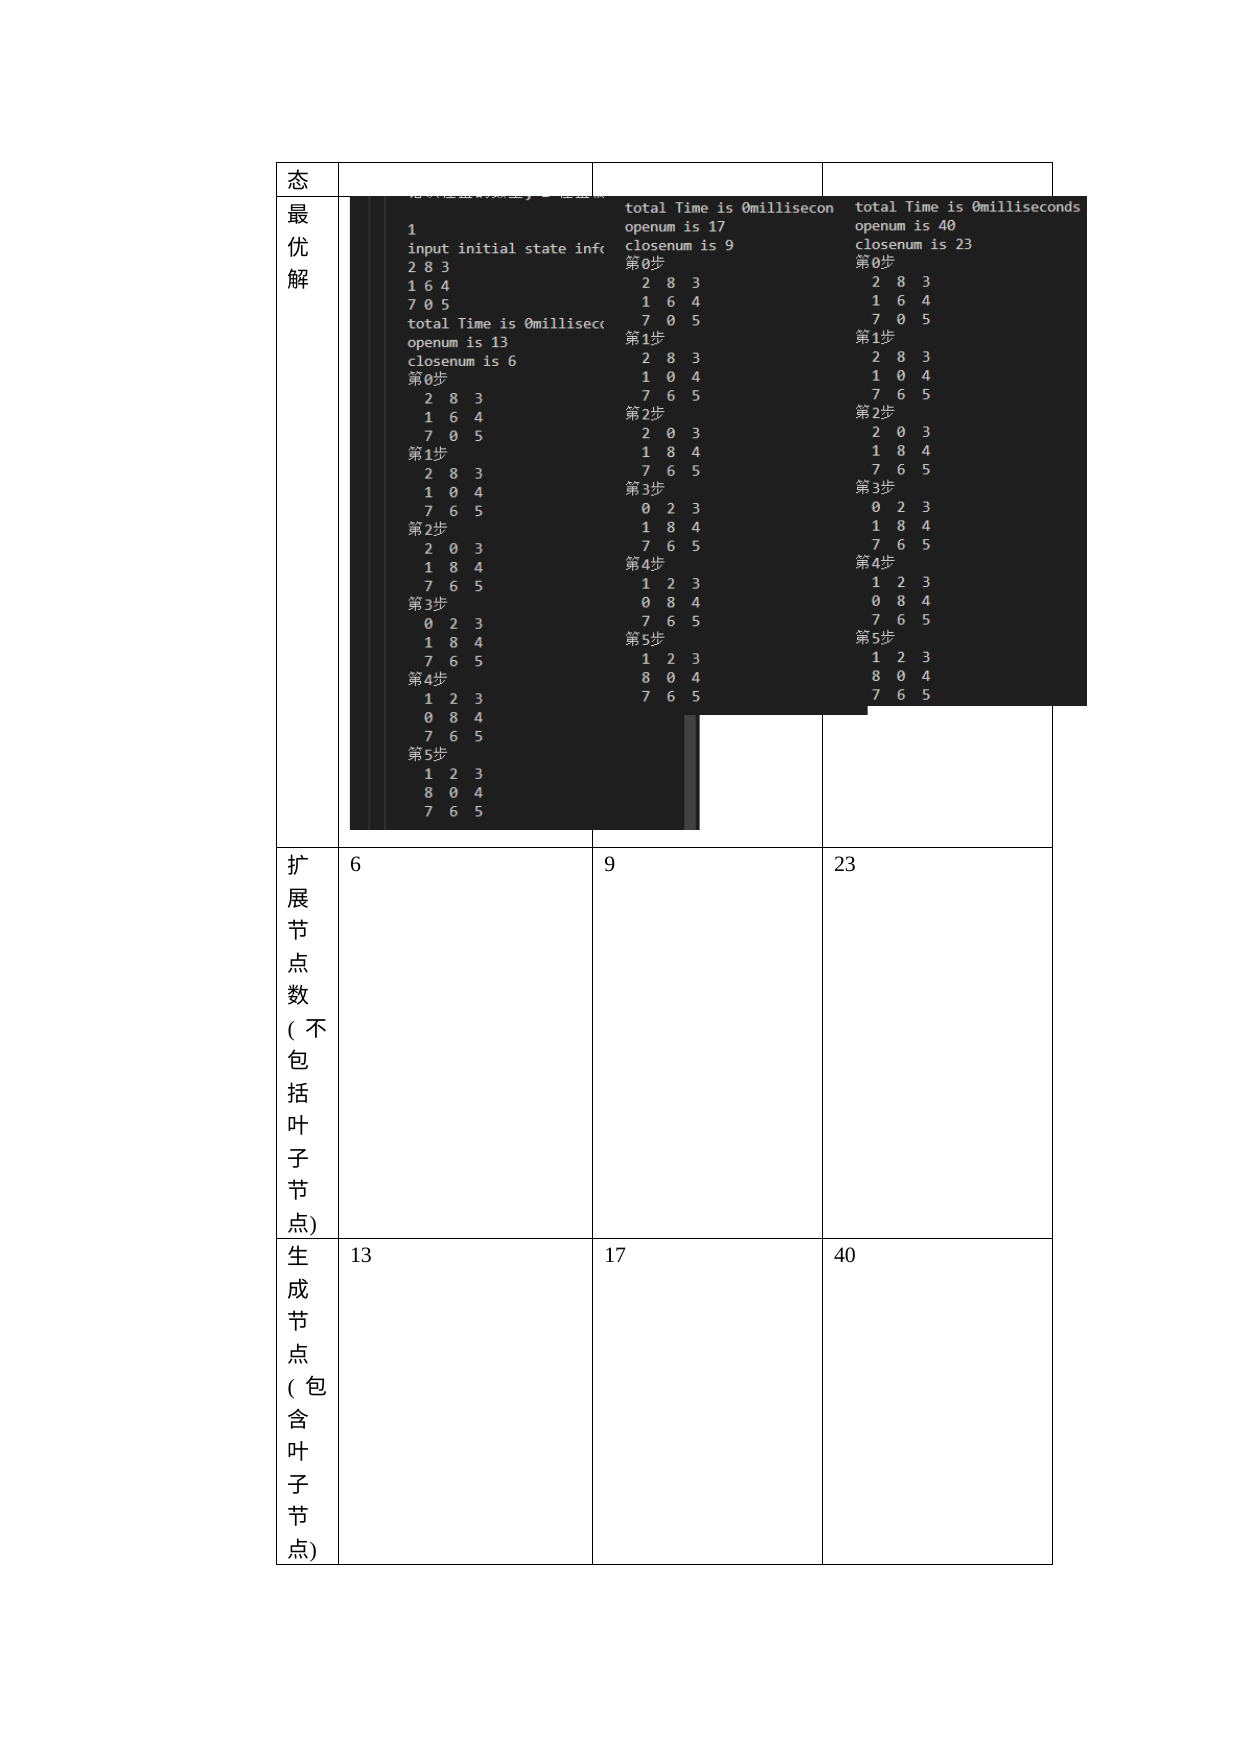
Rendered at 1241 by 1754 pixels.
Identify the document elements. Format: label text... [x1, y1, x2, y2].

table_cell 9 [593, 848, 822, 1238]
table_cell 13 [339, 1239, 592, 1564]
table_cell [593, 163, 822, 196]
table_cell [823, 706, 1052, 847]
table_cell [339, 197, 592, 847]
picture [349, 196, 1087, 830]
table_cell 23 [823, 848, 1052, 1238]
table_cell 6 [339, 848, 592, 1238]
table_cell 17 [593, 1239, 822, 1564]
table_cell 40 [823, 1239, 1052, 1564]
table_cell [593, 715, 822, 847]
table_cell 目标状态 [277, 163, 338, 196]
table_cell [339, 163, 592, 196]
table_cell 扩展节点数(不包括叶子节点) [277, 848, 338, 1238]
table_cell [823, 163, 1052, 196]
table_cell 生成节点(包含叶子节点) [277, 1239, 338, 1564]
table_cell 最优解 [277, 197, 338, 847]
